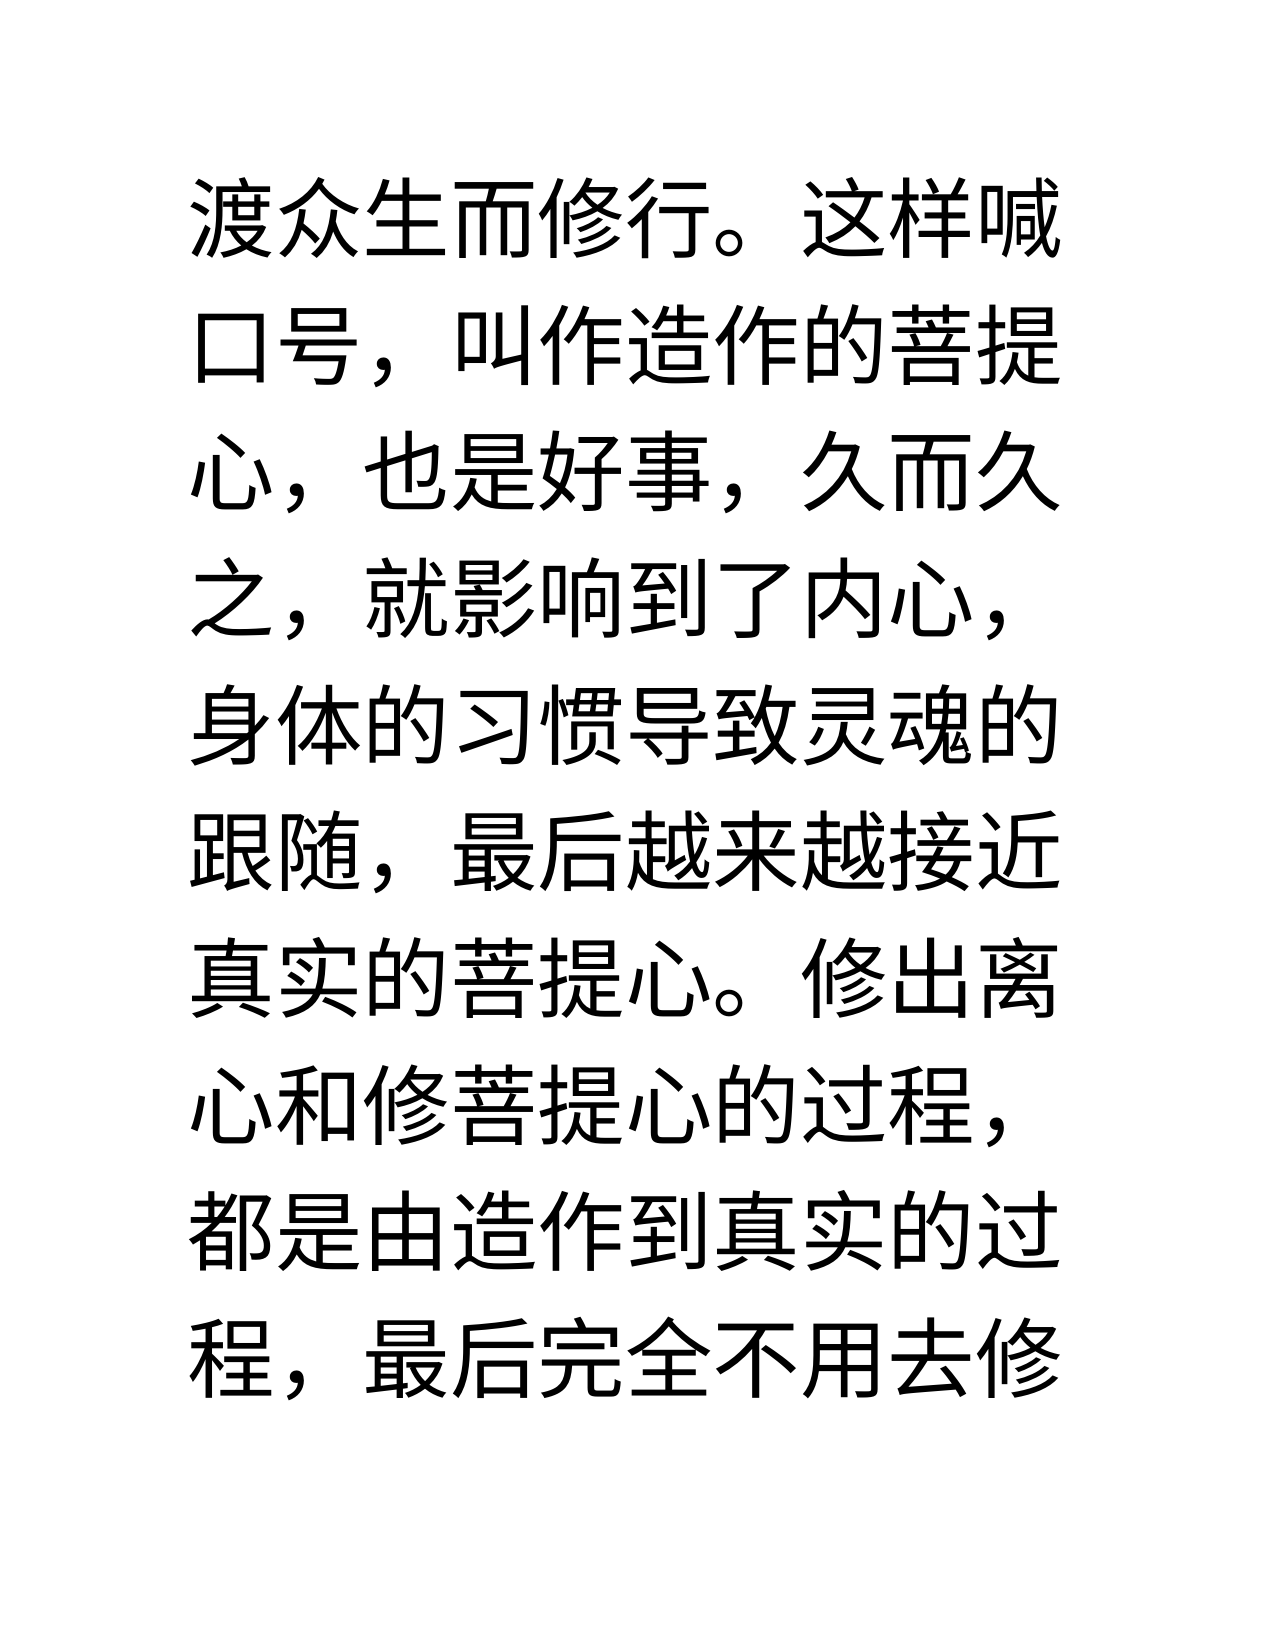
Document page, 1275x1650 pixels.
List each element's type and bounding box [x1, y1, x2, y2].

text [187, 150, 1087, 1417]
